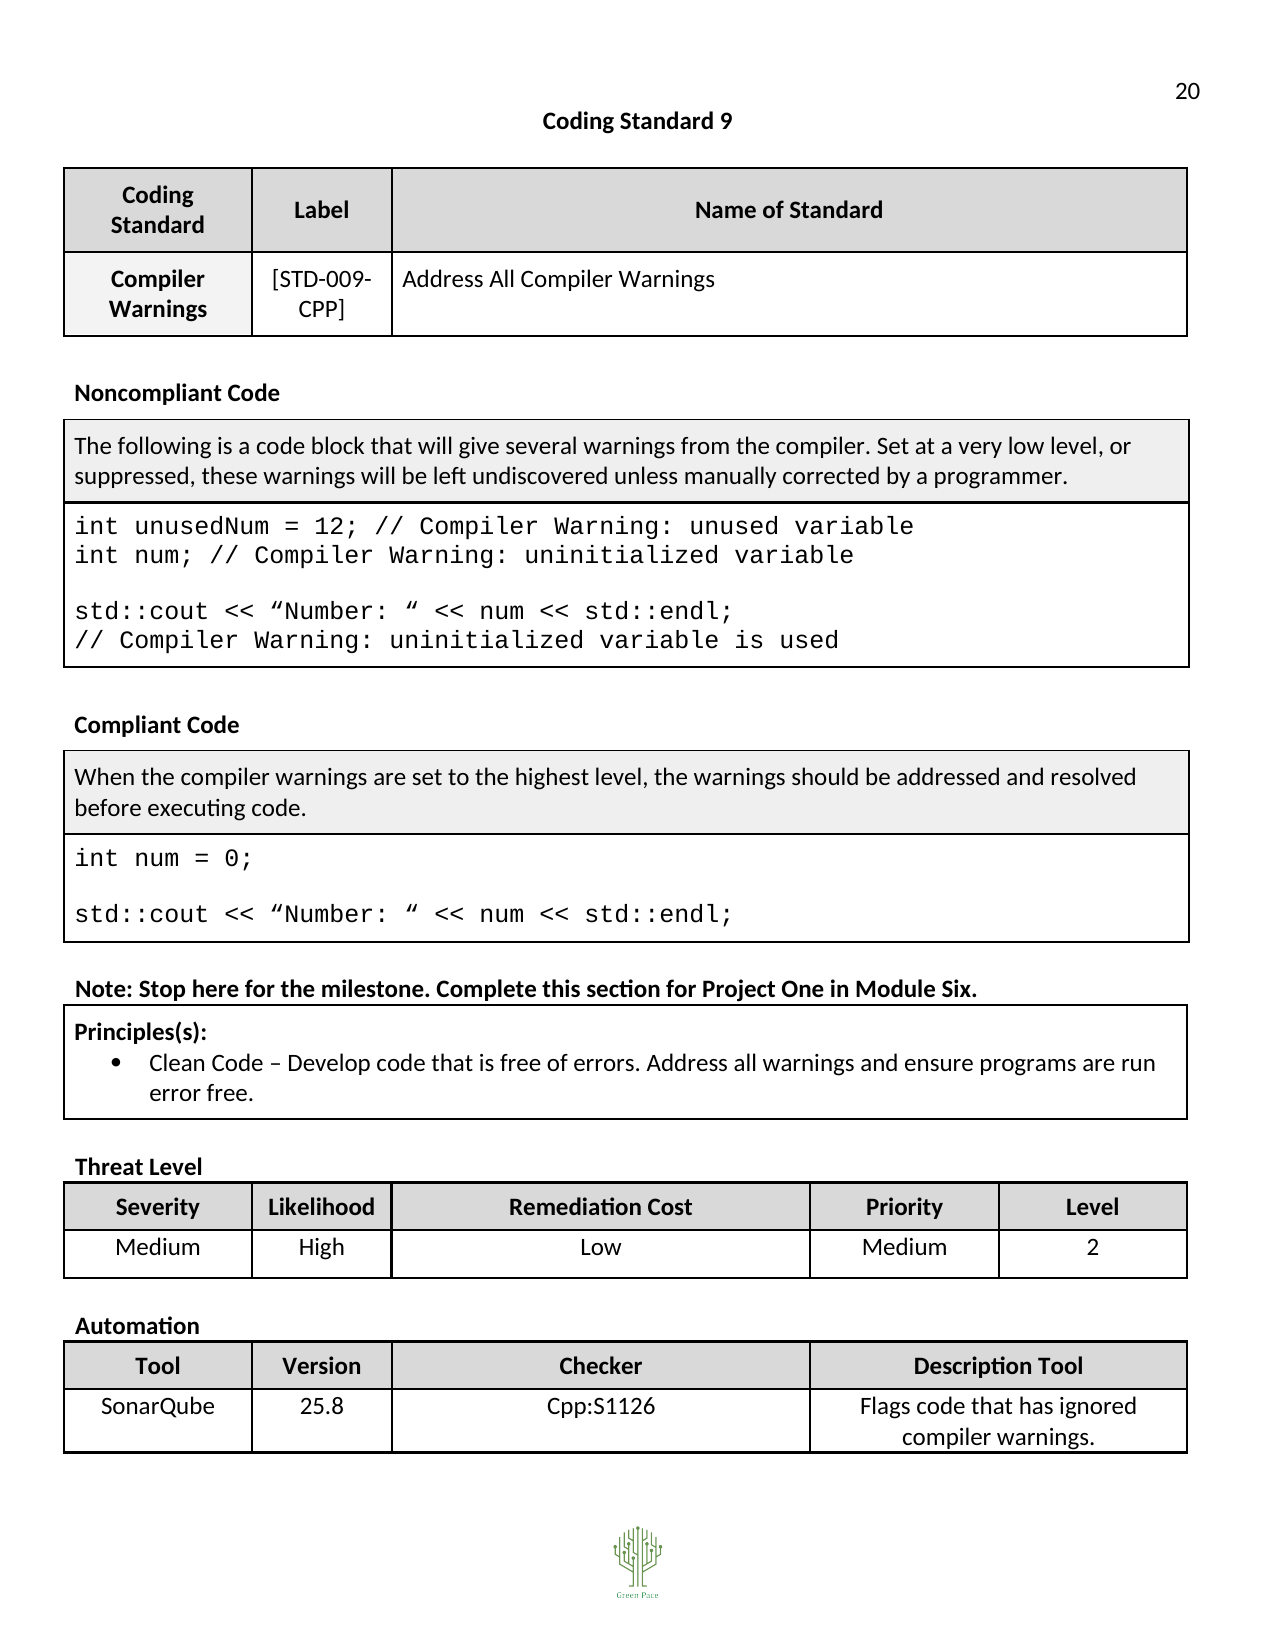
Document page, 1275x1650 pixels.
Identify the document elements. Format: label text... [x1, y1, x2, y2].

table_header Level [1000, 1184, 1186, 1229]
table_header Version [253, 1343, 391, 1388]
table_header Tool [65, 1343, 251, 1388]
table_header Label [253, 169, 391, 251]
table_cell 2 [1000, 1231, 1186, 1277]
table_cell Address All Compiler Warnings [393, 253, 1186, 334]
table_cell Cpp:S1126 [393, 1390, 809, 1451]
subtitle Coding Standard 9 [75, 106, 1200, 136]
table_cell Medium [65, 1231, 251, 1277]
table_header Severity [65, 1184, 251, 1229]
table_cell Flags code that has ignored compiler warnings. [811, 1390, 1186, 1451]
table_header Priority [811, 1184, 998, 1229]
table_header Description Tool [811, 1343, 1186, 1388]
text Automation [75, 1310, 1200, 1340]
table_header Likelihood [253, 1184, 390, 1229]
table_cell [STD-009-CPP] [253, 253, 391, 334]
table_header Checker [393, 1343, 809, 1388]
text Threat Level [75, 1151, 1200, 1181]
table_header Noncompliant Code [64, 367, 1189, 418]
table_header Coding Standard [65, 169, 251, 251]
table_cell int unusedNum = 12; // Compiler Warning: unused variable int num; // Compiler Warning: uninitialized variable std::cout << “Number: “ << num << std::endl; // Compiler Warning: uninitialized variable is used [65, 504, 1188, 666]
table_header Compliant Code [64, 699, 1189, 750]
table_cell Low [393, 1231, 809, 1277]
table_cell When the compiler warnings are set to the highest level, the warnings should be addressed and resolved before executing code. [65, 751, 1188, 833]
picture [605, 1521, 670, 1606]
text Note: Stop here for the milestone. Complete this section for Project One in Module Six. [75, 973, 1200, 1004]
table_cell 25.8 [253, 1390, 391, 1451]
table_header Principles(s): Clean Code – Develop code that is free of errors. Address all warnings and ensure programs are run error free. [65, 1006, 1186, 1118]
table_header Remediation Cost [393, 1184, 809, 1229]
table_header Name of Standard [393, 169, 1186, 251]
table_cell Medium [811, 1231, 998, 1277]
table_cell int num = 0; std::cout << “Number: “ << num << std::endl; [65, 835, 1188, 941]
table_cell SonarQube [65, 1390, 251, 1451]
table_cell The following is a code block that will give several warnings from the compiler. Set at a very low level, or suppressed, these warnings will be left undiscovered unless manually corrected by a programmer. [65, 420, 1188, 501]
table_cell Compiler Warnings [65, 253, 251, 334]
table_cell High [253, 1231, 390, 1277]
